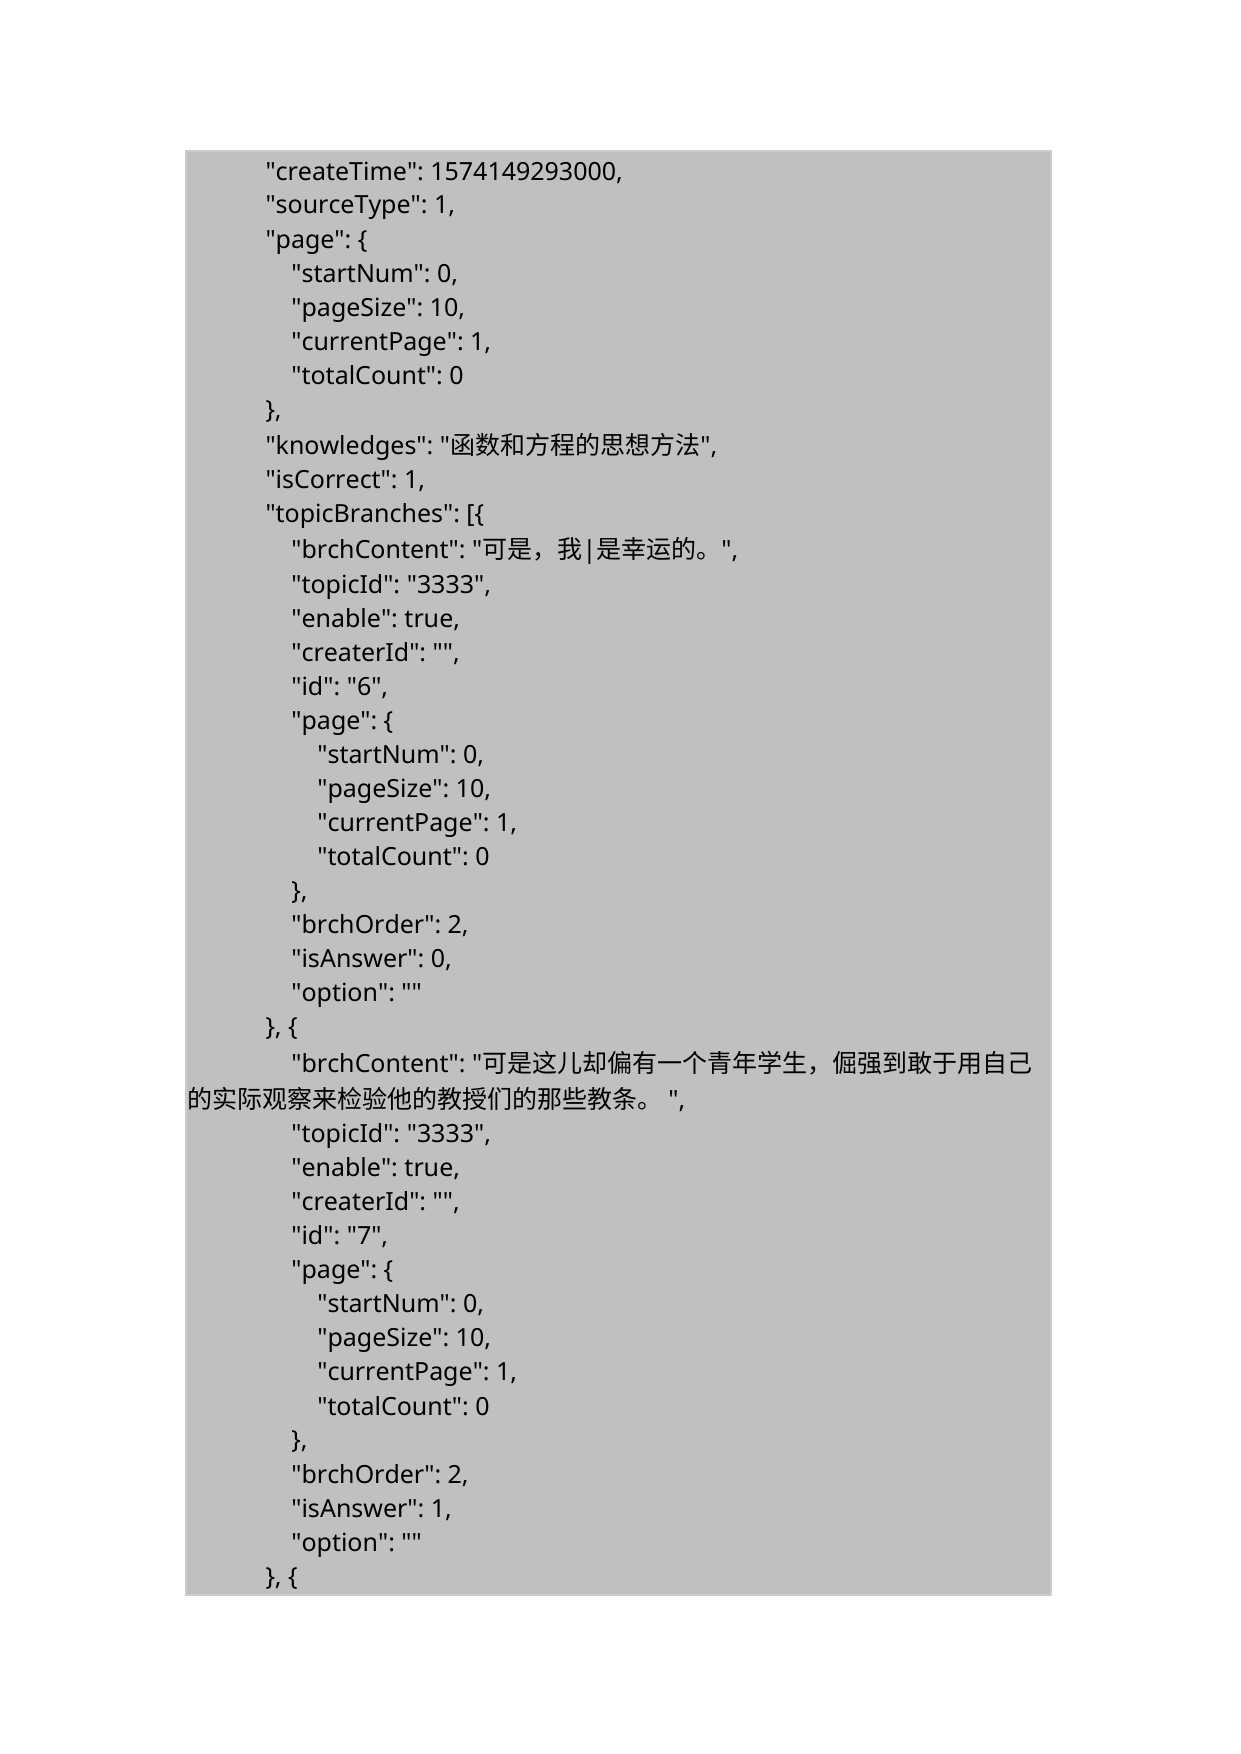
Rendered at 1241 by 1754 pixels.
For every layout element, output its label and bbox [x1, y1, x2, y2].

table_header [187, 152, 1050, 1594]
